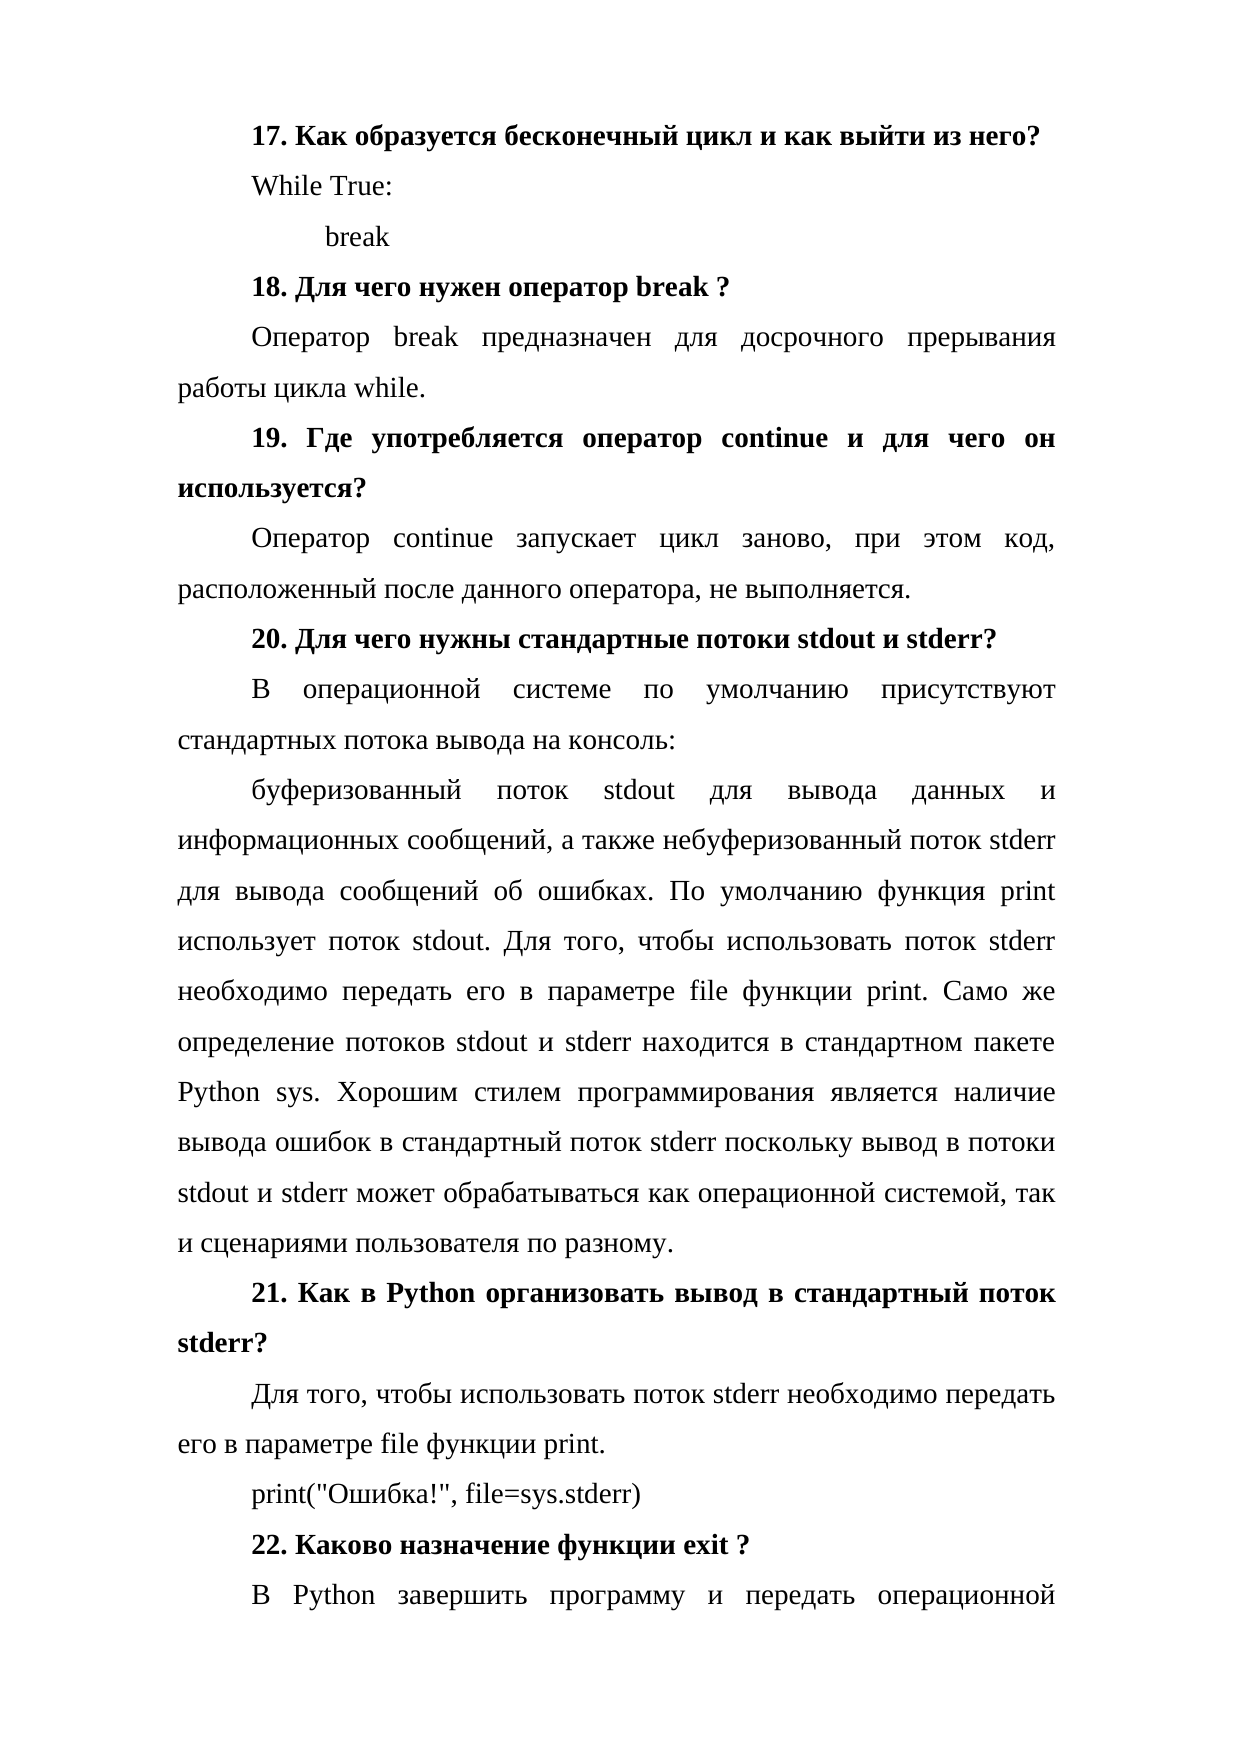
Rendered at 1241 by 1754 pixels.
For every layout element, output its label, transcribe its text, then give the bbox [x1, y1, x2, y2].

text break [177, 219, 1056, 252]
text 18. Для чего нужен оператор break ? [177, 269, 1056, 303]
text 21. Как в Python организовать вывод в стандартный поток stderr? [177, 1275, 1056, 1359]
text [177, 1577, 1056, 1611]
text 22. Каково назначение функции exit ? [177, 1527, 1056, 1560]
text print("Ошибка!", file=sys.stderr) [177, 1477, 1056, 1510]
text В операционной системе по умолчанию присутствуют стандартных потока вывода на консоль: [177, 672, 1056, 755]
text Для того, чтобы использовать поток stderr необходимо передать его в параметре file функции print. [177, 1376, 1056, 1460]
text Оператор continue запускает цикл заново, при этом код, расположенный после данного оператора, не выполняется. [177, 521, 1056, 604]
text 20. Для чего нужны стандартные потоки stdout и stderr? [177, 621, 1056, 655]
text 19. Где употребляется оператор continue и для чего он используется? [177, 420, 1056, 504]
text 17. Как образуется бесконечный цикл и как выйти из него? [177, 118, 1056, 152]
text Оператор break предназначен для досрочного прерывания работы цикла while. [177, 319, 1056, 403]
text While True: [177, 168, 1056, 202]
text буферизованный поток stdout для вывода данных и информационных сообщений, а также небуферизованный поток stderr для вывода сообщений об ошибках. По умолчанию функция print использует поток stdout. Для того, чтобы использовать поток stderr необходимо передать его в параметре file функции print. Само же определение потоков stdout и stderr находится в стандартном пакете Python sys. Хорошим стилем программирования является наличие вывода ошибок в стандартный поток stderr поскольку вывод в потоки stdout и stderr может обрабатываться как операционной системой, так и сценариями пользователя по разному. [177, 772, 1056, 1258]
